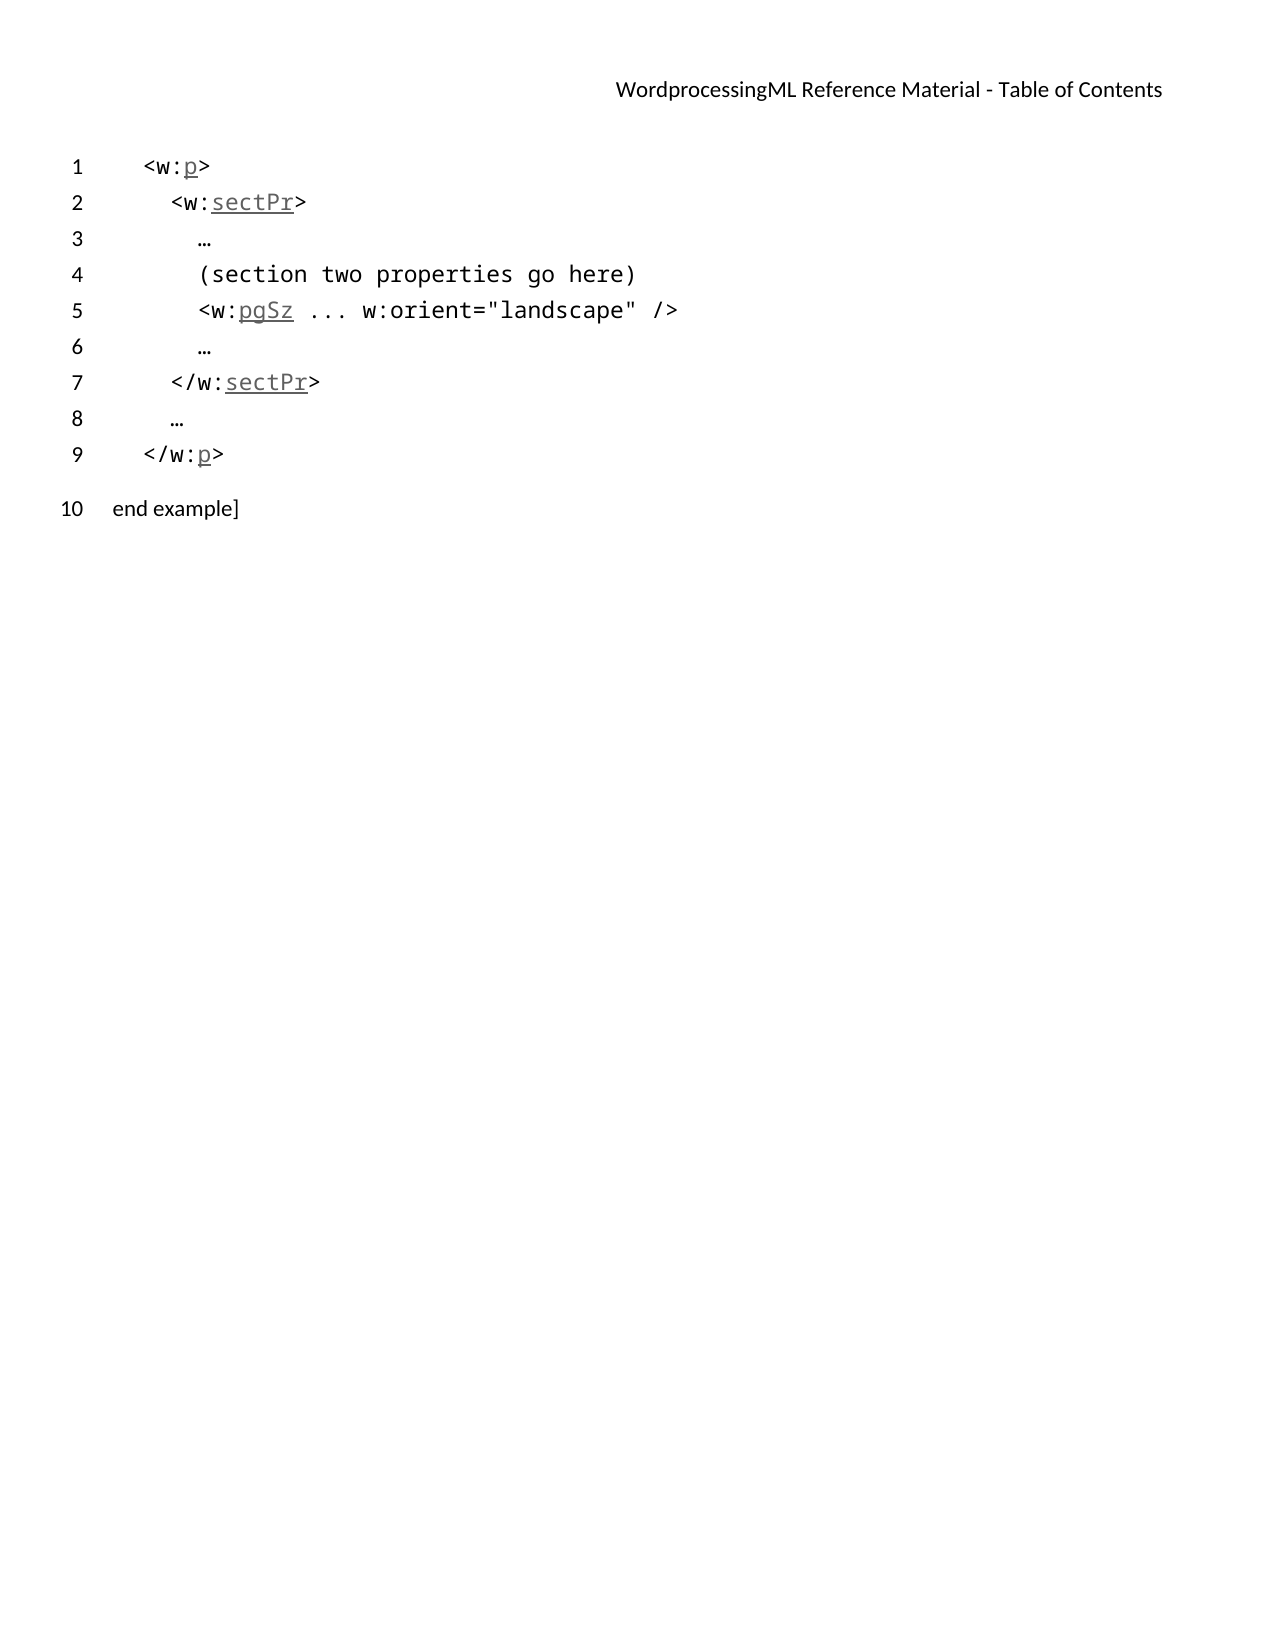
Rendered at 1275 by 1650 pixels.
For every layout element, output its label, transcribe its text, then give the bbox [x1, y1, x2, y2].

text end example] [112, 494, 1162, 522]
text <w:p> <w:sectPr> … (section two properties go here) <w:pgSz ... w:orient="landscape" /> … </w:sectPr> … </w:p> [142, 150, 1162, 469]
